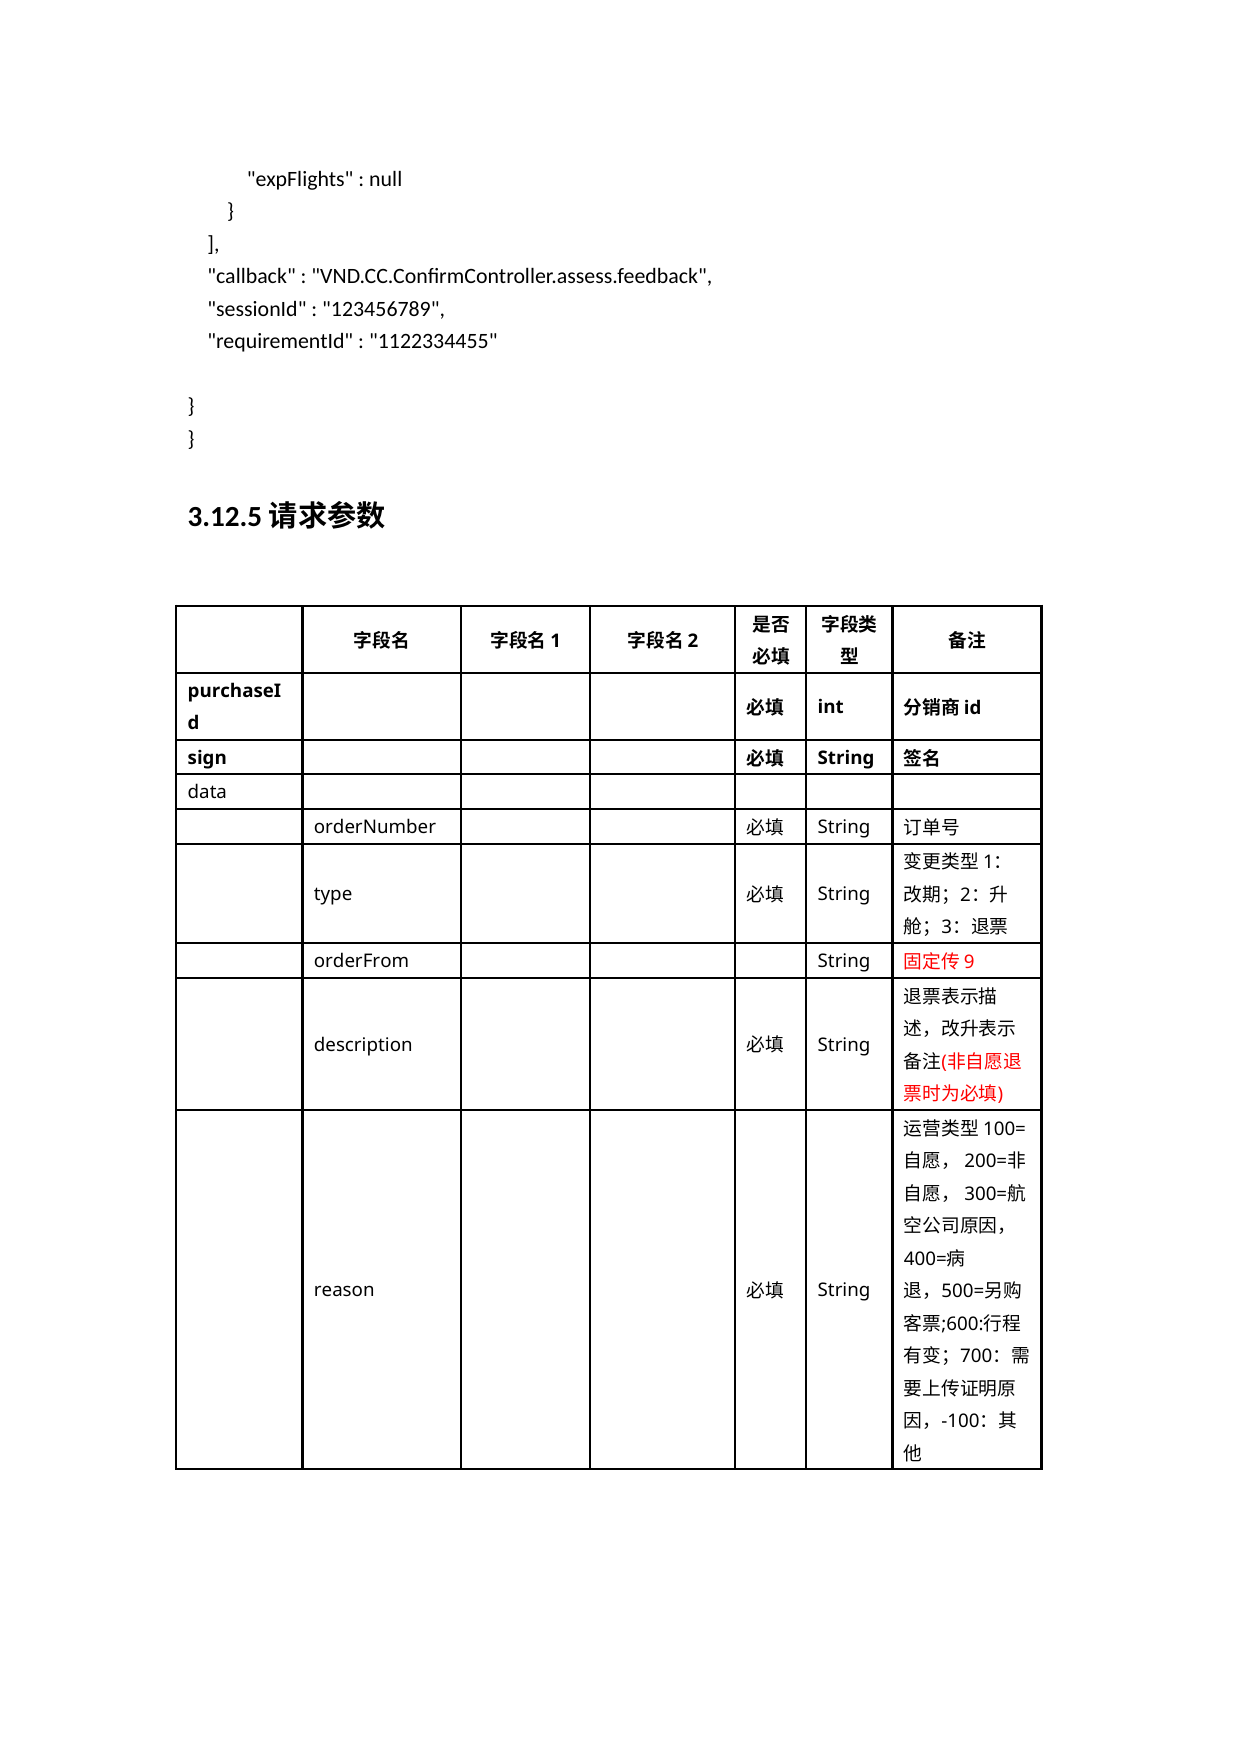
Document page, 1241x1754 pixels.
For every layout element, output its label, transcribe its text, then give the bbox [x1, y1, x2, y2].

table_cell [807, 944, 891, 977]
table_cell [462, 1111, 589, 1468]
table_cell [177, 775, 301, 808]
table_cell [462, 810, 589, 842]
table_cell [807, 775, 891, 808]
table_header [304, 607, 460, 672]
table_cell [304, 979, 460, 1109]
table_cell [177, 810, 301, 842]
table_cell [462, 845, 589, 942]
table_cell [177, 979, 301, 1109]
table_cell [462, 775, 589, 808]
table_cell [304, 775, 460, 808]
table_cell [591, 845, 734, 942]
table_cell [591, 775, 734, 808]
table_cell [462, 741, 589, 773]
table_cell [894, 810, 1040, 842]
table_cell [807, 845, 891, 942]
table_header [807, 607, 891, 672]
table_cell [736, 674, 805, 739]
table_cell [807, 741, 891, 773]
text } [187, 389, 1053, 422]
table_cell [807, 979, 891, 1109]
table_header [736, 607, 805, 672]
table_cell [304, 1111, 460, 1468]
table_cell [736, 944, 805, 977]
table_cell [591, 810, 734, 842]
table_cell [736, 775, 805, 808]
text ], [187, 227, 1053, 259]
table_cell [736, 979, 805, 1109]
text } [187, 194, 1053, 227]
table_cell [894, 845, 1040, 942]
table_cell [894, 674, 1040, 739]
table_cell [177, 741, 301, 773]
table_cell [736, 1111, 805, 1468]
text "callback" : "VND.CC.ConfirmController.assess.feedback", [187, 259, 1053, 292]
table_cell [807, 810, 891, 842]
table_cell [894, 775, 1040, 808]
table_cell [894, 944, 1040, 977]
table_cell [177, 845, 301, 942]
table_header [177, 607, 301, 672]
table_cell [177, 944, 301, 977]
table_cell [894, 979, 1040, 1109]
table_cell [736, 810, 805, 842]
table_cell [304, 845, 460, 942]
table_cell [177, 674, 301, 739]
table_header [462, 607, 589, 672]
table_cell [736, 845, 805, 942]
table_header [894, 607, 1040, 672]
text "sessionId" : "123456789", [187, 292, 1053, 324]
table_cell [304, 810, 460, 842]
text } [187, 422, 1053, 454]
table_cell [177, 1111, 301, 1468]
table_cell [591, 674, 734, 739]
subtitle 3.12.5 请求参数 [187, 482, 1053, 547]
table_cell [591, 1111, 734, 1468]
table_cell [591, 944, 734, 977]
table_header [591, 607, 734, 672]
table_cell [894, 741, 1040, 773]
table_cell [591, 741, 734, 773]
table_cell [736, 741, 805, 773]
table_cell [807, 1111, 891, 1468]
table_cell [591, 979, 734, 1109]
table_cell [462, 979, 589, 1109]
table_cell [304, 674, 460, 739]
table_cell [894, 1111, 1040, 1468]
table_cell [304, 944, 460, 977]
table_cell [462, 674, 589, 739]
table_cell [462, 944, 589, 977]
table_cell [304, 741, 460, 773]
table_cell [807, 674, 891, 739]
text "expFlights" : null [187, 162, 1053, 194]
text "requirementId" : "1122334455" [187, 324, 1053, 357]
